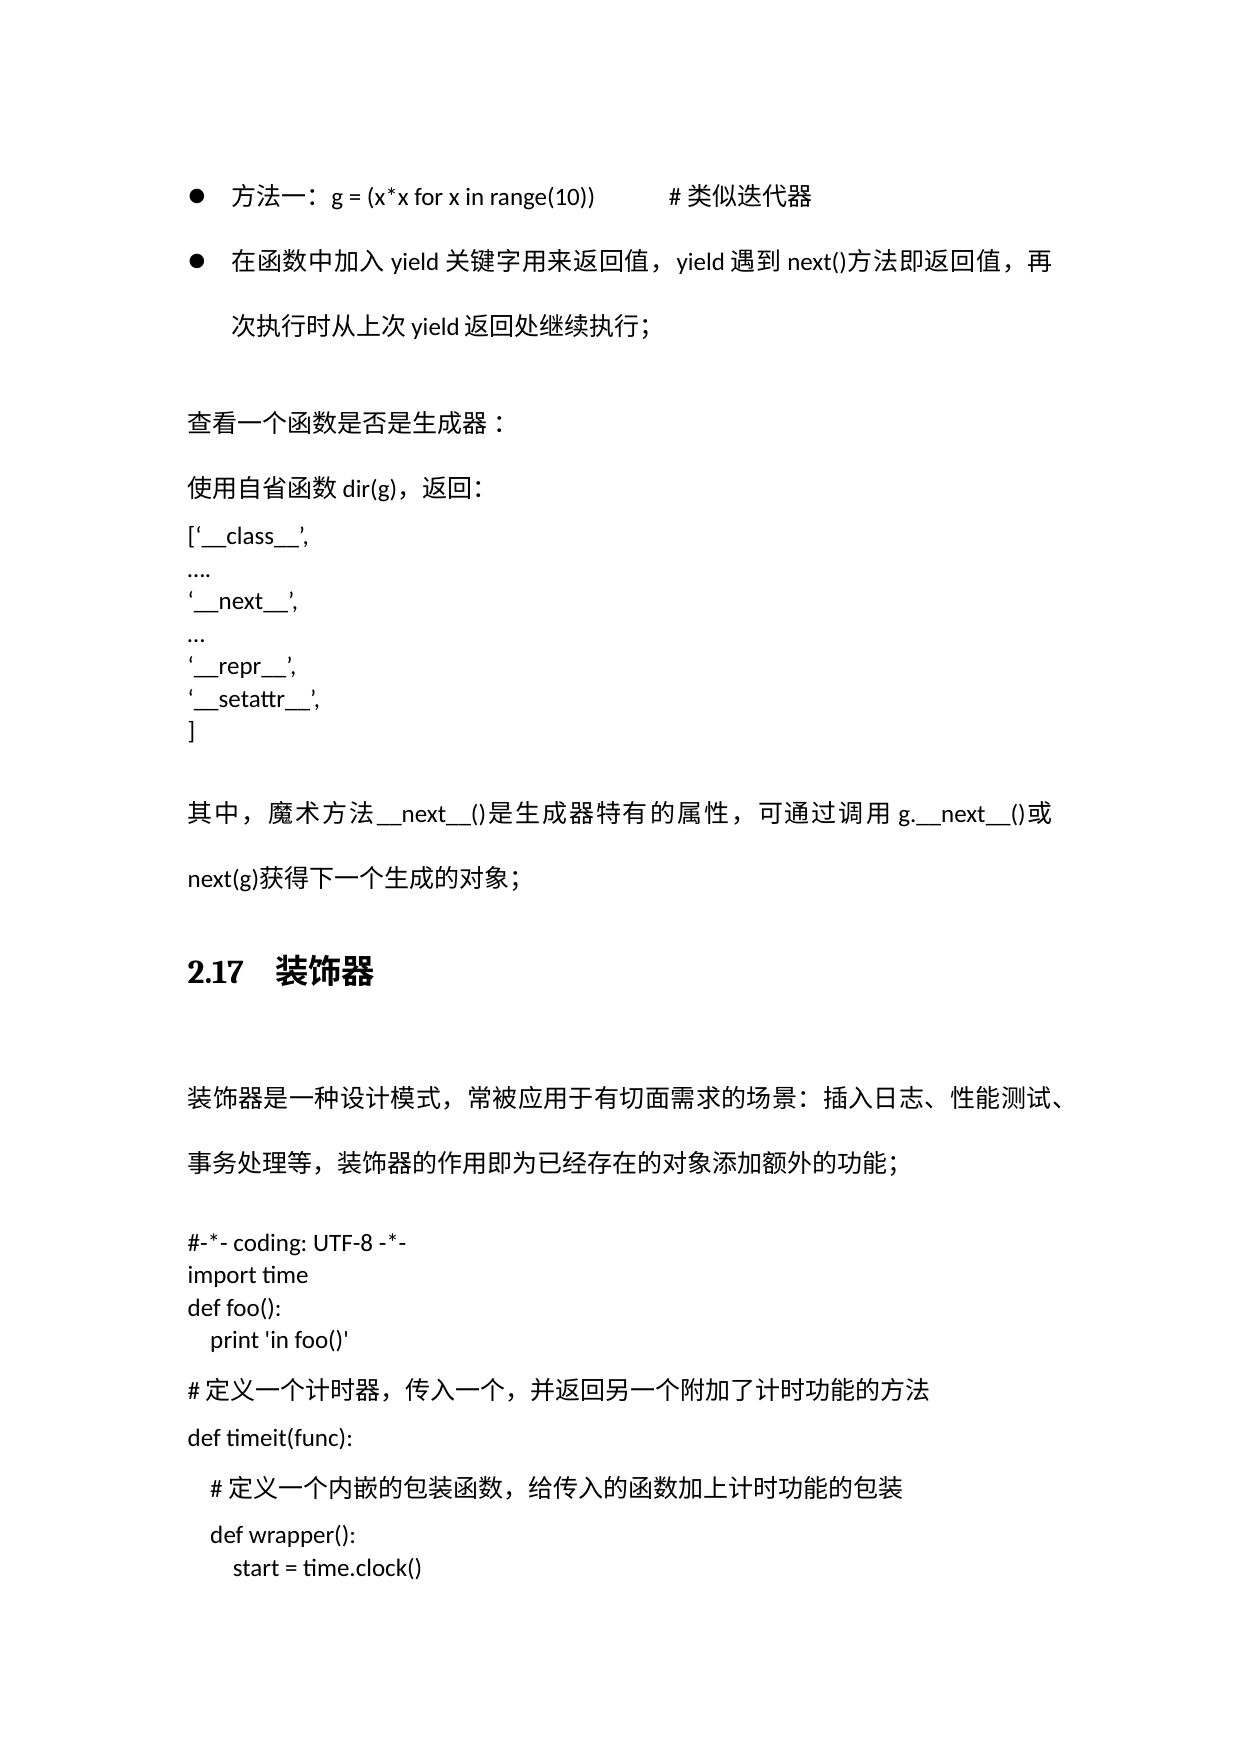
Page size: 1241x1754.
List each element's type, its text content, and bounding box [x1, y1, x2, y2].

text print 'in foo()' [187, 1324, 1053, 1356]
text def timeit(func): [187, 1421, 1053, 1454]
text ‘__next__’, [187, 584, 1053, 617]
text import time [187, 1259, 1053, 1291]
text start = time.clock() [187, 1551, 1053, 1584]
text #-*- coding: UTF-8 -*- [187, 1226, 1053, 1259]
list 方法一：g = (x*x for x in range(10)) # 类似迭代器 [187, 162, 1053, 227]
text … [187, 617, 1053, 649]
text 装饰器是一种设计模式，常被应用于有切面需求的场景：插入日志、性能测试、事务处理等，装饰器的作用即为已经存在的对象添加额外的功能； [187, 1064, 1053, 1194]
text 查看一个函数是否是生成器 ： [187, 389, 1053, 454]
text # 定义一个计时器，传入一个，并返回另一个附加了计时功能的方法 [187, 1356, 1053, 1421]
text ] [187, 714, 1053, 747]
text def foo(): [187, 1291, 1053, 1324]
list 在函数中加入yield关键字用来返回值，yield遇到next()方法即返回值，再次执行时从上次yield返回处继续执行； [187, 227, 1053, 357]
subtitle 装饰器 [187, 937, 1053, 1002]
text # 定义一个内嵌的包装函数，给传入的函数加上计时功能的包装 [187, 1454, 1053, 1519]
text def wrapper(): [187, 1519, 1053, 1551]
text 使用自省函数dir(g)，返回： [187, 454, 1053, 519]
text [‘__class__’, [187, 519, 1053, 552]
text ‘__setattr__’, [187, 682, 1053, 714]
text …. [187, 552, 1053, 584]
text 其中，魔术方法__next__()是生成器特有的属性，可通过调用g.__next__()或next(g)获得下一个生成的对象； [187, 779, 1053, 909]
text ‘__repr__’, [187, 649, 1053, 682]
